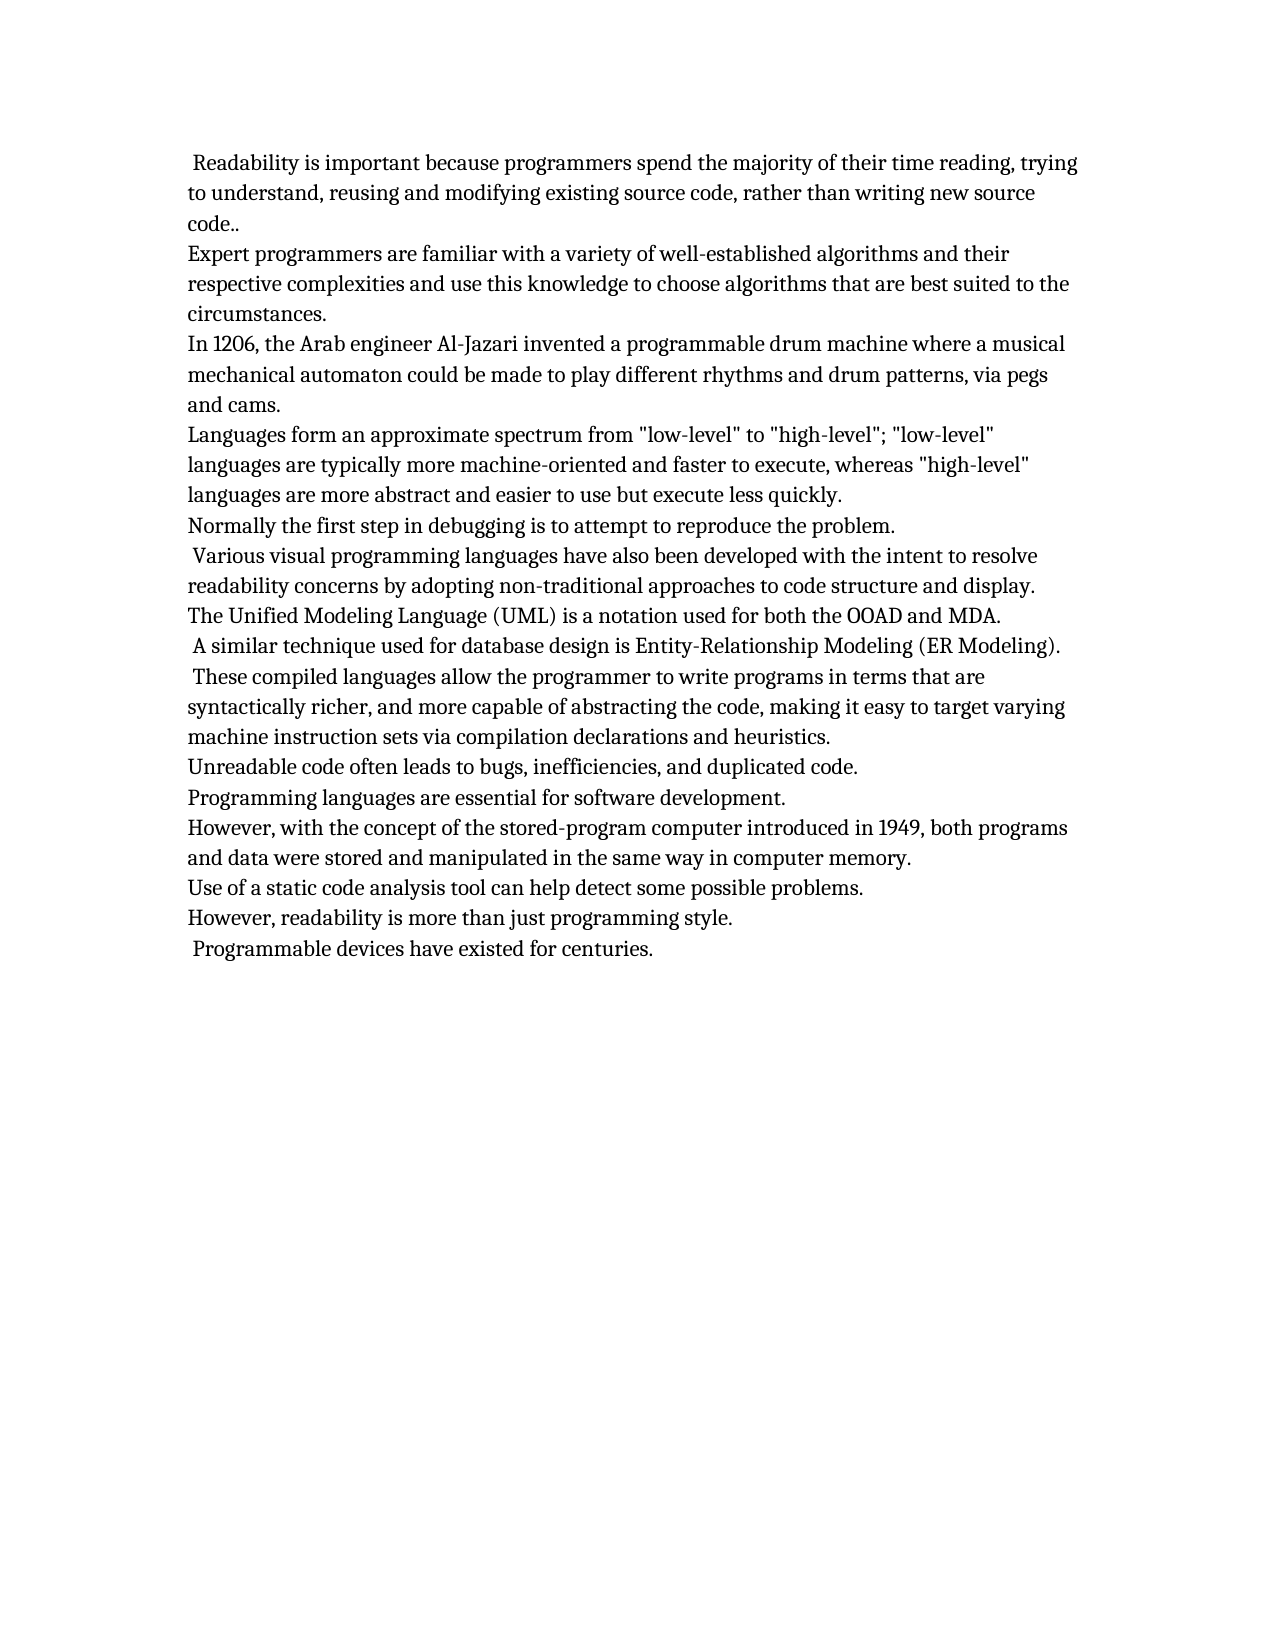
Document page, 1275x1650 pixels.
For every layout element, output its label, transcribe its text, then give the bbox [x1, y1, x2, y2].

text Readability is important because programmers spend the majority of their time reading, trying to understand, reusing and modifying existing source code, rather than writing new source code.. Expert programmers are familiar with a variety of well-established algorithms and their respective complexities and use this knowledge to choose algorithms that are best suited to the circumstances. In 1206, the Arab engineer Al-Jazari invented a programmable drum machine where a musical mechanical automaton could be made to play different rhythms and drum patterns, via pegs and cams. Languages form an approximate spectrum from "low-level" to "high-level"; "low-level" languages are typically more machine-oriented and faster to execute, whereas "high-level" languages are more abstract and easier to use but execute less quickly. Normally the first step in debugging is to attempt to reproduce the problem. Various visual programming languages have also been developed with the intent to resolve readability concerns by adopting non-traditional approaches to code structure and display. The Unified Modeling Language (UML) is a notation used for both the OOAD and MDA. A similar technique used for database design is Entity-Relationship Modeling (ER Modeling). These compiled languages allow the programmer to write programs in terms that are syntactically richer, and more capable of abstracting the code, making it easy to target varying machine instruction sets via compilation declarations and heuristics. Unreadable code often leads to bugs, inefficiencies, and duplicated code. Programming languages are essential for software development. However, with the concept of the stored-program computer introduced in 1949, both programs and data were stored and manipulated in the same way in computer memory. Use of a static code analysis tool can help detect some possible problems. However, readability is more than just programming style. Programmable devices have existed for centuries. [187, 150, 1087, 962]
